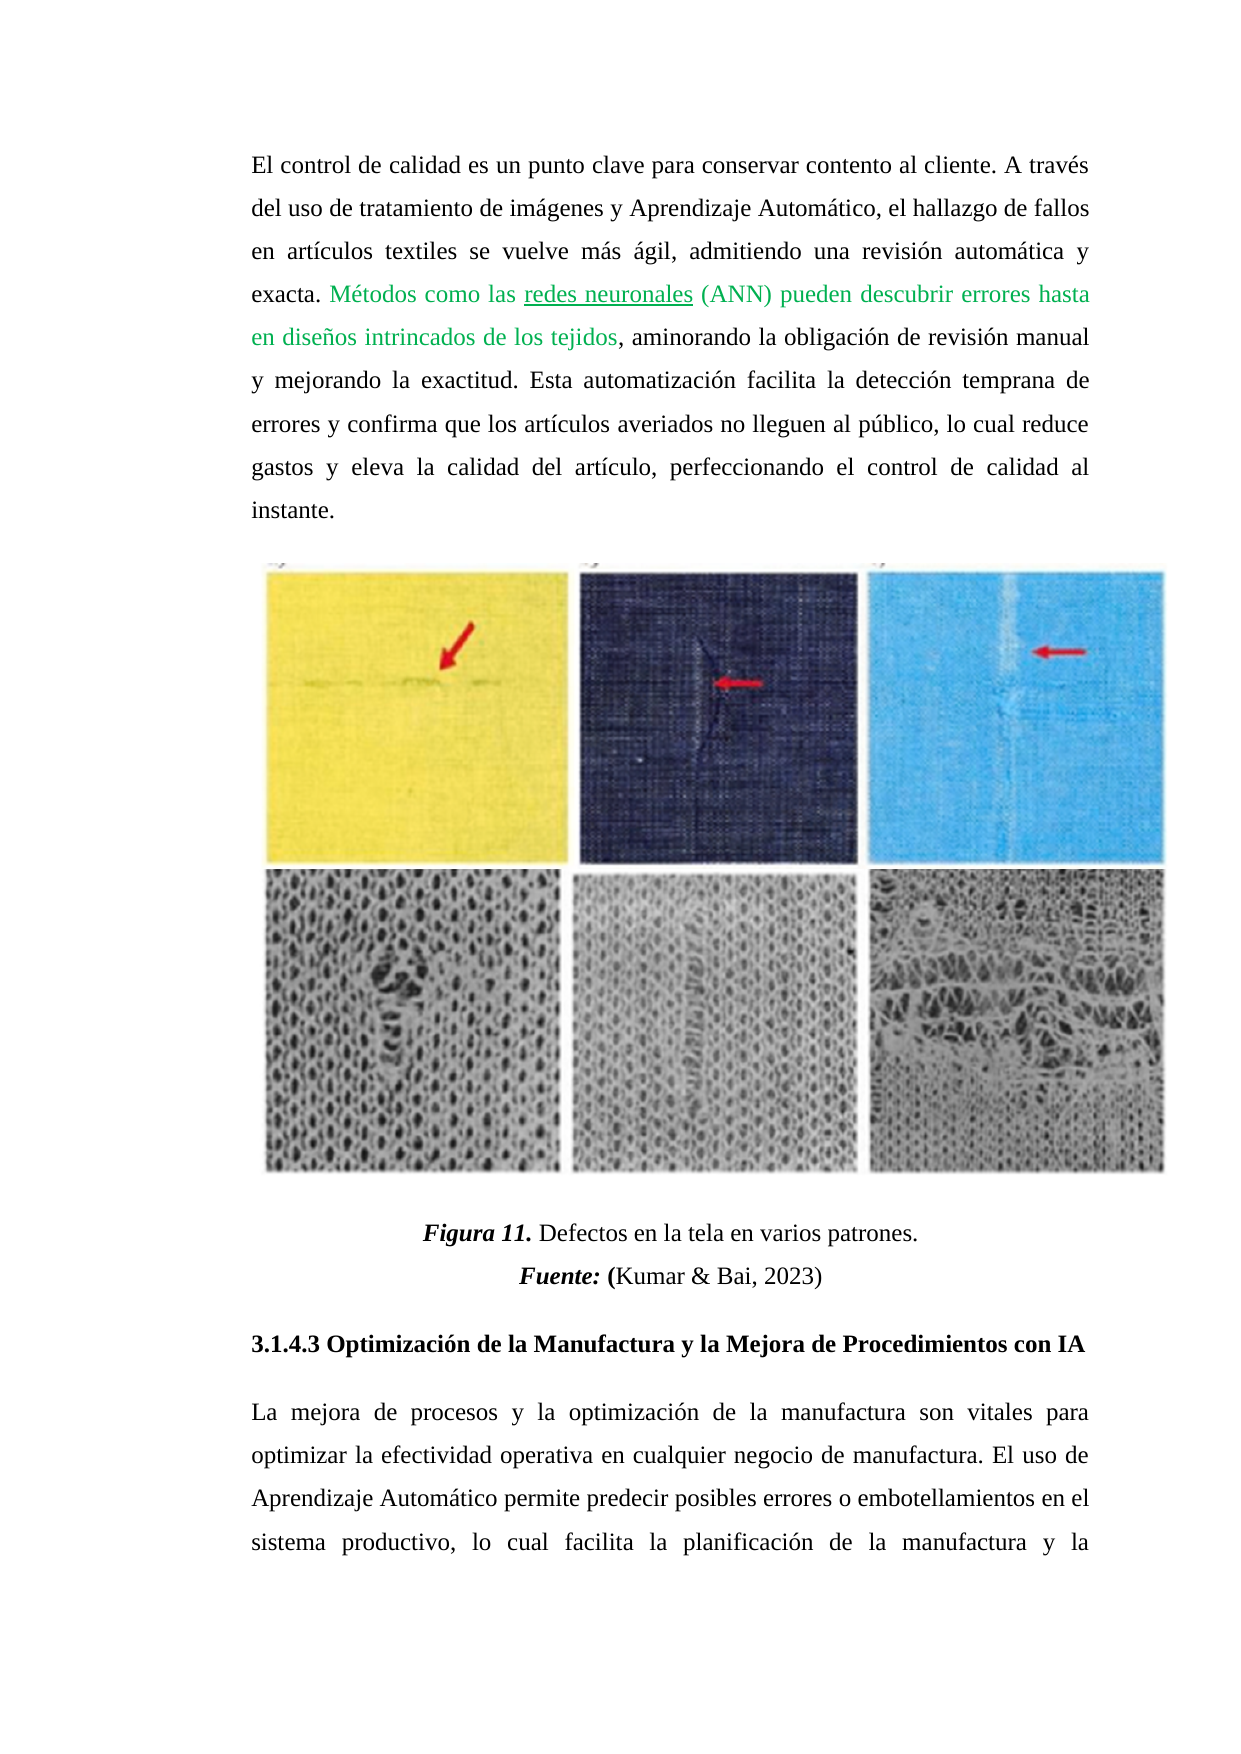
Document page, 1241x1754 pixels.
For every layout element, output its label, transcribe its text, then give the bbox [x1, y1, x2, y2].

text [251, 1397, 1090, 1555]
text El control de calidad es un punto clave para conservar contento al cliente. A través del uso de tratamiento de imágenes y Aprendizaje Automático, el hallazgo de fallos en artículos textiles se vuelve más ágil, admitiendo una revisión automática y exacta. Métodos como las redes neuronales (ANN) pueden descubrir errores hasta en diseños intrincados de los tejidos, aminorando la obligación de revisión manual y mejorando la exactitud. Esta automatización facilita la detección temprana de errores y confirma que los artículos averiados no lleguen al público, lo cual reduce gastos y eleva la calidad del artículo, perfeccionando el control de calidad al instante. [251, 150, 1090, 524]
picture [251, 563, 1194, 1180]
text Figura 11. Defectos en la tela en varios patrones. [251, 1218, 1090, 1247]
text Fuente: (Kumar & Bai, 2023) [251, 1261, 1090, 1290]
text 3.1.4.3 Optimización de la Manufactura y la Mejora de Procedimientos con IA [251, 1329, 1090, 1358]
